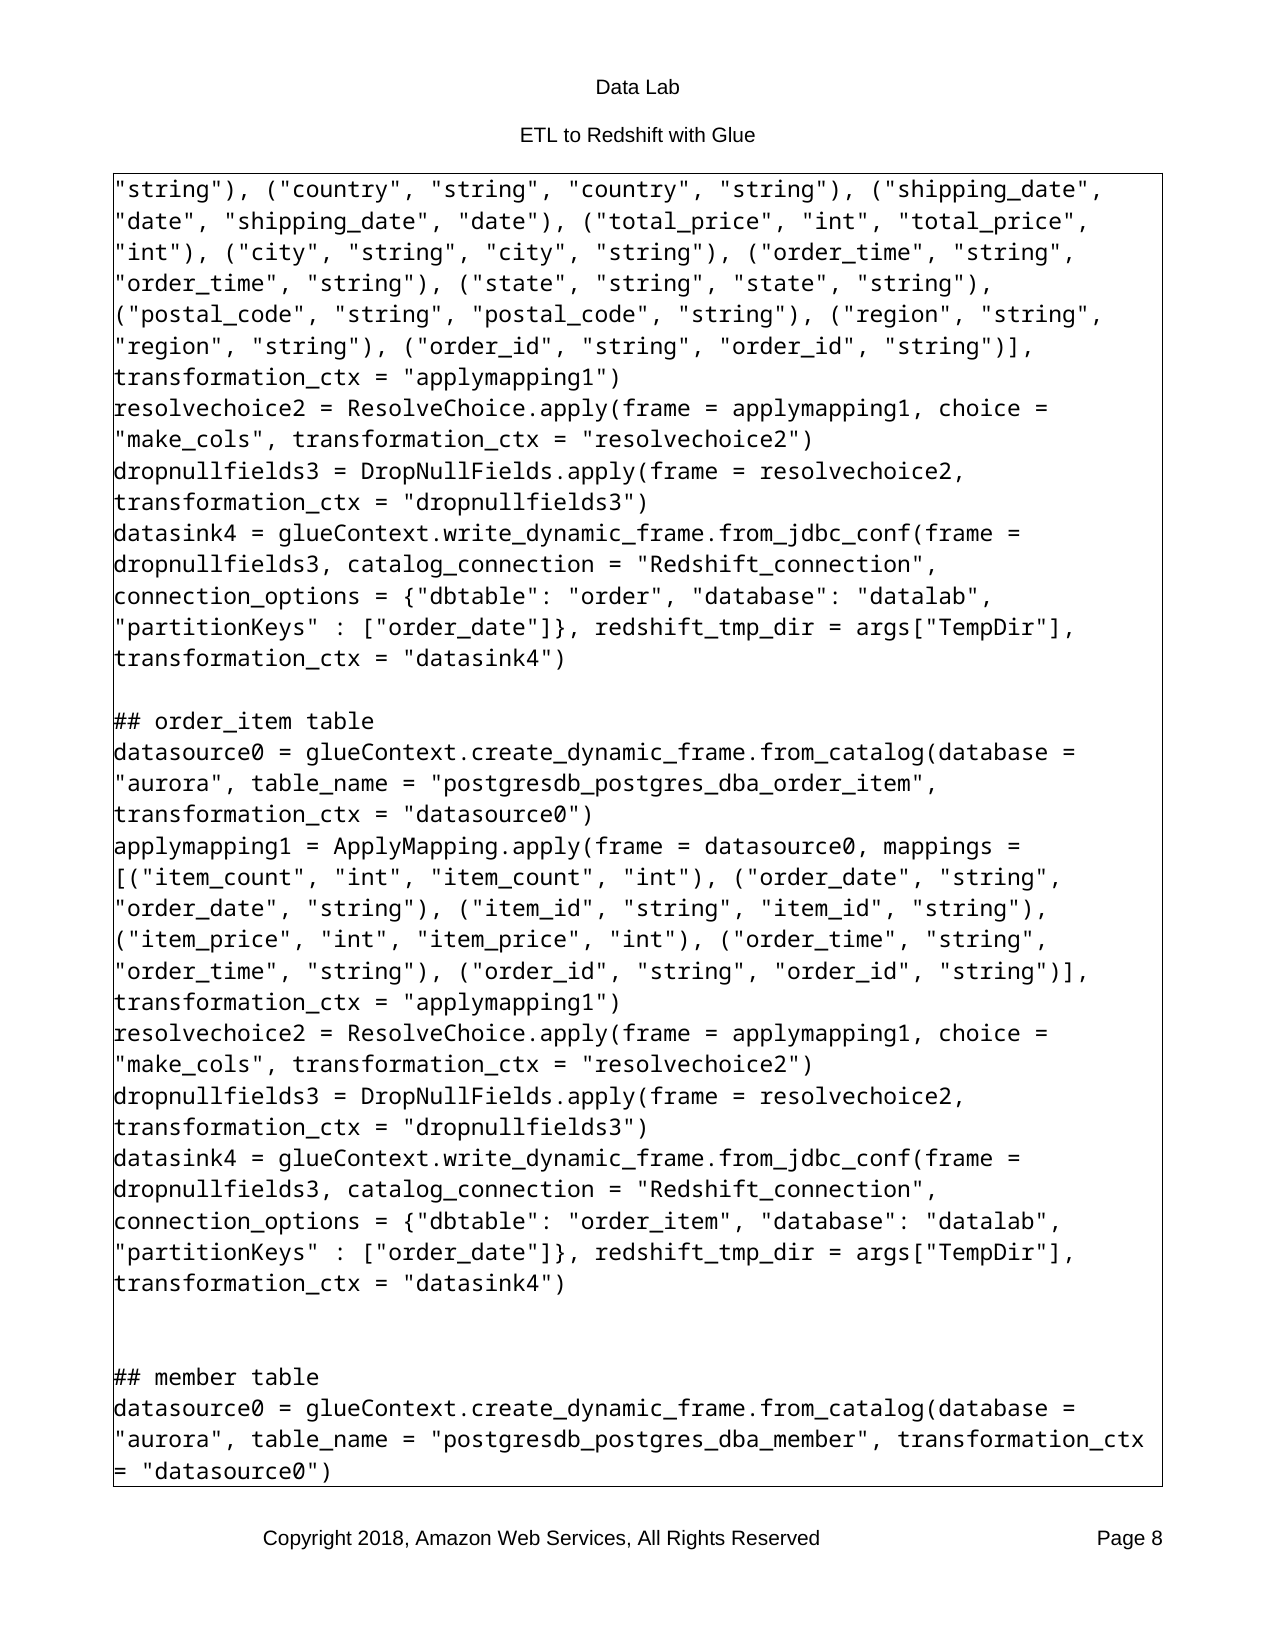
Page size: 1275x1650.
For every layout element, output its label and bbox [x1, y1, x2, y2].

table_header [114, 174, 1162, 1486]
